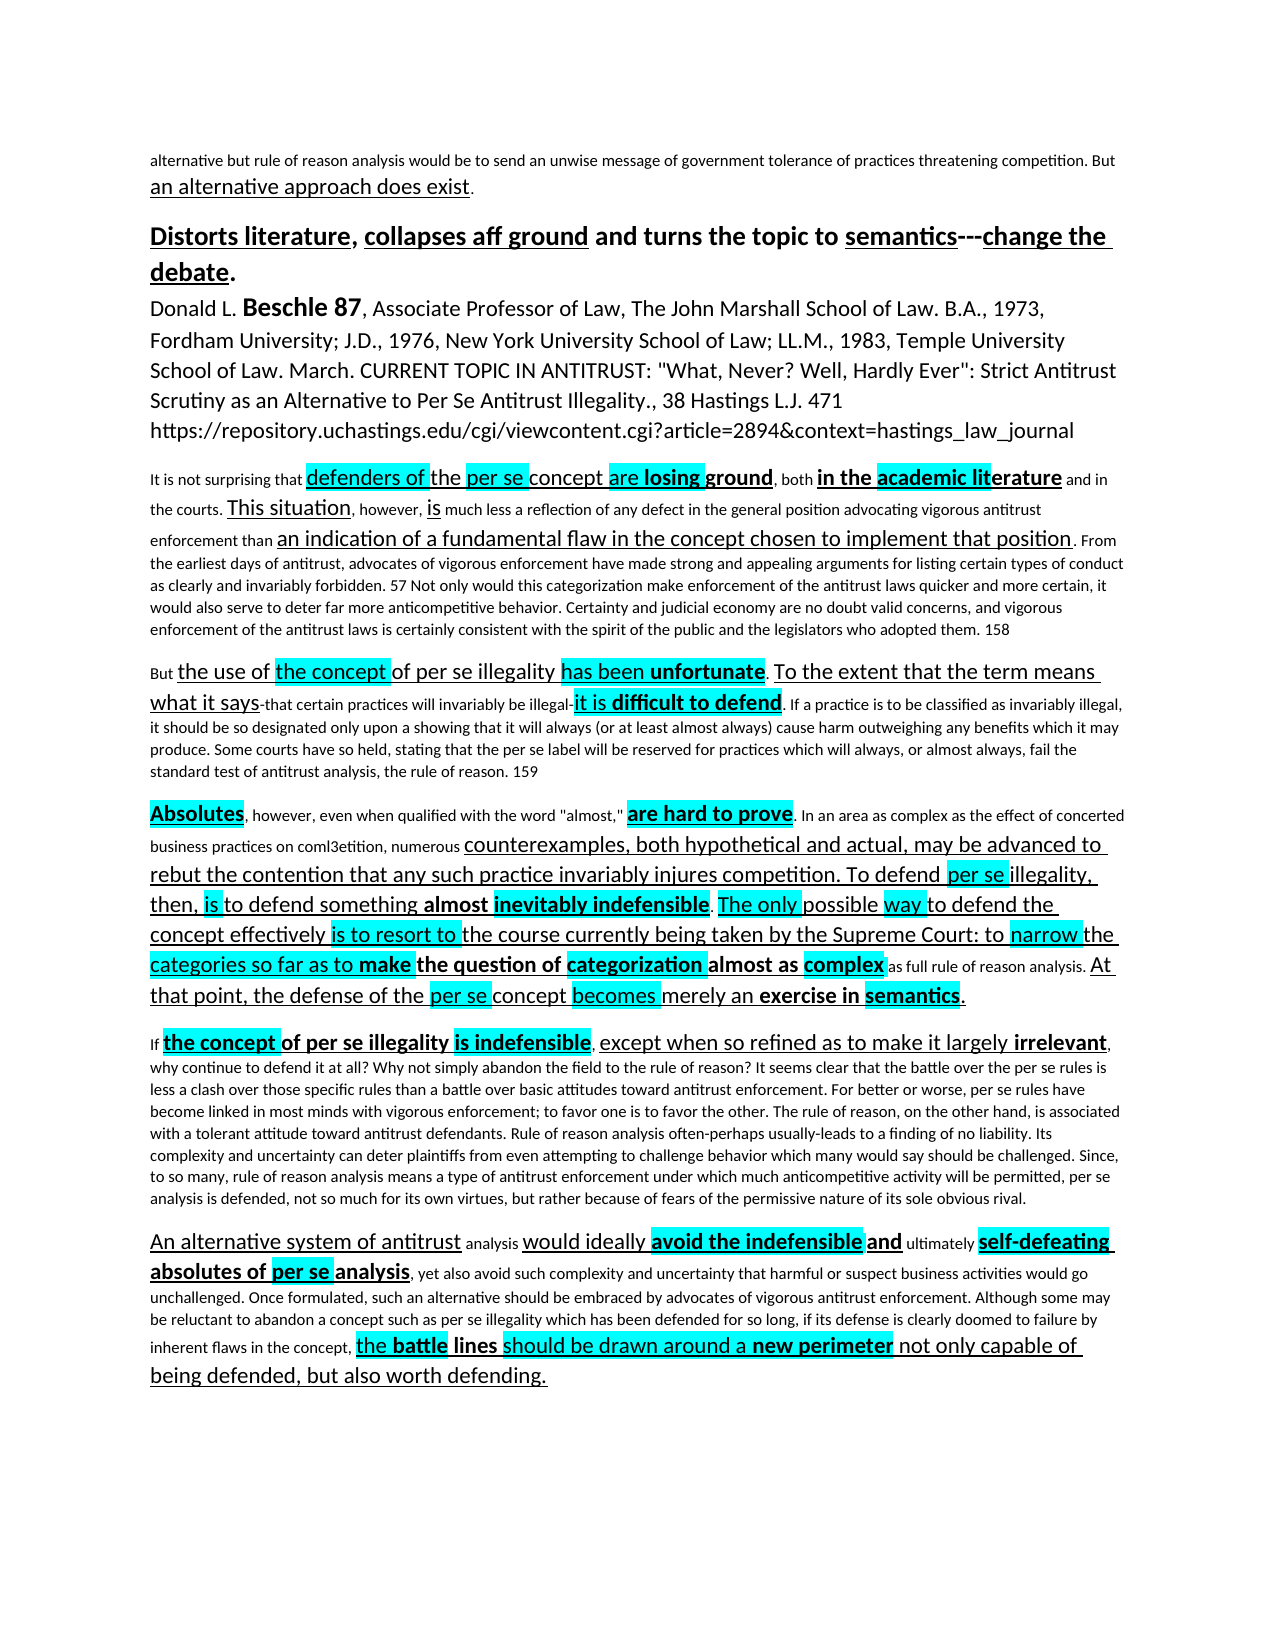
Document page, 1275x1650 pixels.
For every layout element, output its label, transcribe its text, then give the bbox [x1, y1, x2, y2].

text Donald L. Beschle 87, Associate Professor of Law, The John Marshall School of Law. B.A., 1973, Fordham University; J.D., 1976, New York University School of Law; LL.M., 1983, Temple University School of Law. March. CURRENT TOPIC IN ANTITRUST: "What, Never? Well, Hardly Ever": Strict Antitrust Scrutiny as an Alternative to Per Se Antitrust Illegality., 38 Hastings L.J. 471 https://repository.uchastings.edu/cgi/viewcontent.cgi?article=2894&context=hastings_law_journal [150, 291, 1125, 444]
text An alternative system of antitrust analysis would ideally avoid the indefensible and ultimately self-defeating absolutes of per se analysis, yet also avoid such complexity and uncertainty that harmful or suspect business activities would go unchallenged. Once formulated, such an alternative should be embraced by advocates of vigorous antitrust enforcement. Although some may be reluctant to abandon a concept such as per se illegality which has been defended for so long, if its defense is clearly doomed to failure by inherent flaws in the concept, the battle lines should be drawn around a new perimeter not only capable of being defended, but also worth defending. [150, 1227, 1125, 1389]
text It is not surprising that defenders of the per se concept are losing ground, both in the academic literature and in the courts. This situation, however, is much less a reflection of any defect in the general position advocating vigorous antitrust enforcement than an indication of a fundamental flaw in the concept chosen to implement that position. From the earliest days of antitrust, advocates of vigorous enforcement have made strong and appealing arguments for listing certain types of conduct as clearly and invariably forbidden. 57 Not only would this categorization make enforcement of the antitrust laws quicker and more certain, it would also serve to deter far more anticompetitive behavior. Certainty and judicial economy are no doubt valid concerns, and vigorous enforcement of the antitrust laws is certainly consistent with the spirit of the public and the legislators who adopted them. 158 [150, 463, 1125, 639]
text Absolutes, however, even when qualified with the word "almost," are hard to prove. In an area as complex as the effect of concerted business practices on coml3etition, numerous counterexamples, both hypothetical and actual, may be advanced to rebut the contention that any such practice invariably injures competition. To defend per se illegality, then, is to defend something almost inevitably indefensible. The only possible way to defend the concept effectively is to resort to the course currently being taken by the Supreme Court: to narrow the categories so far as to make the question of categorization almost as complex as full rule of reason analysis. At that point, the defense of the per se concept becomes merely an exercise in semantics. [150, 799, 1125, 1009]
text If the concept of per se illegality is indefensible, except when so refined as to make it largely irrelevant, why continue to defend it at all? Why not simply abandon the field to the rule of reason? It seems clear that the battle over the per se rules is less a clash over those specific rules than a battle over basic attitudes toward antitrust enforcement. For better or worse, per se rules have become linked in most minds with vigorous enforcement; to favor one is to favor the other. The rule of reason, on the other hand, is associated with a tolerant attitude toward antitrust defendants. Rule of reason analysis often-perhaps usually-leads to a finding of no liability. Its complexity and uncertainty can deter plaintiffs from even attempting to challenge behavior which many would say should be challenged. Since, to so many, rule of reason analysis means a type of antitrust enforcement under which much anticompetitive activity will be permitted, per se analysis is defended, not so much for its own virtues, but rather because of fears of the permissive nature of its sole obvious rival. [150, 1028, 1125, 1209]
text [150, 150, 1125, 201]
text But the use of the concept of per se illegality has been unfortunate. To the extent that the term means what it says-that certain practices will invariably be illegal-it is difficult to defend. If a practice is to be classified as invariably illegal, it should be so designated only upon a showing that it will always (or at least almost always) cause harm outweighing any benefits which it may produce. Some courts have so held, stating that the per se label will be reserved for practices which will always, or almost always, fail the standard test of antitrust analysis, the rule of reason. 159 [150, 657, 1125, 781]
subtitle Distorts literature, collapses aff ground and turns the topic to semantics---change the debate. [150, 219, 1125, 288]
